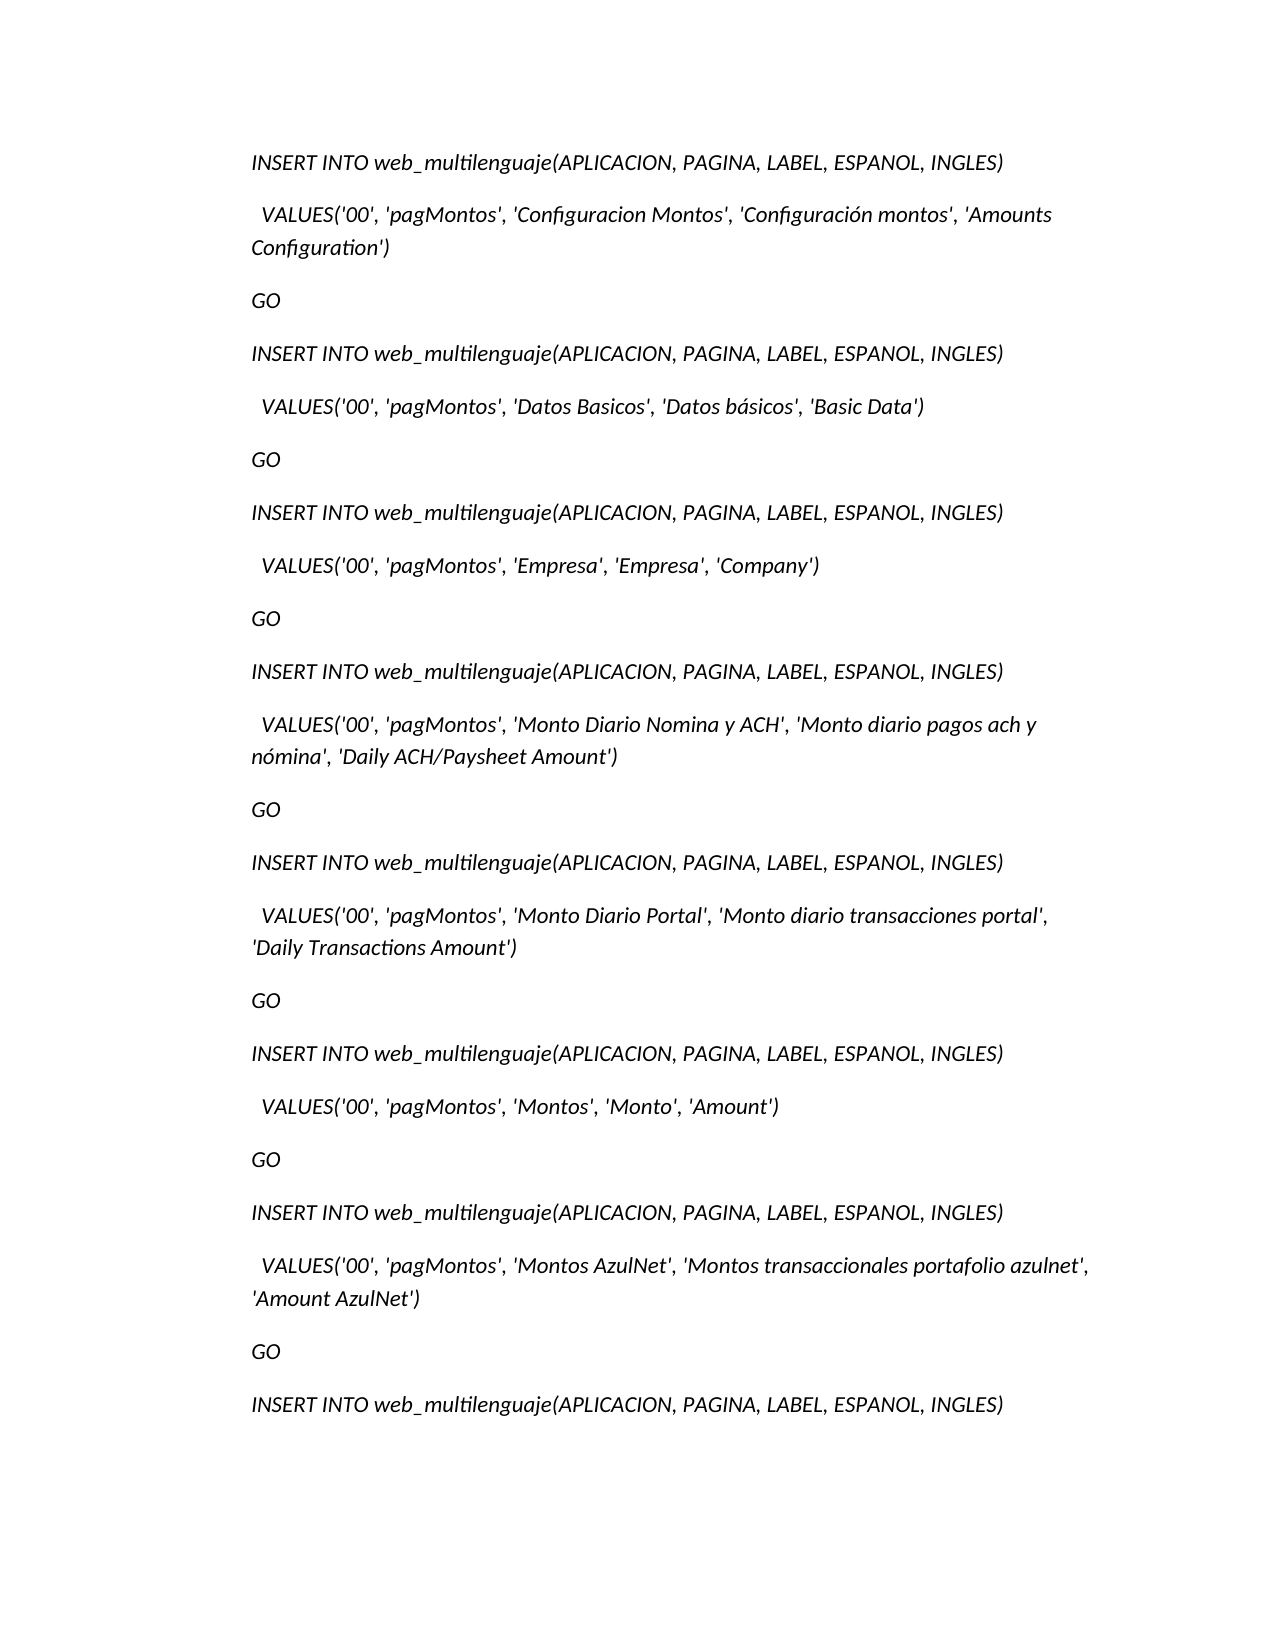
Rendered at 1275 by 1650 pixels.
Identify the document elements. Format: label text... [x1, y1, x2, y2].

text INSERT INTO web_multilenguaje(APLICACION, PAGINA, LABEL, ESPANOL, INGLES) [251, 339, 1098, 367]
text VALUES('00', 'pagMontos', 'Montos', 'Monto', 'Amount') [251, 1092, 1098, 1121]
text GO [251, 986, 1098, 1014]
text INSERT INTO web_multilenguaje(APLICACION, PAGINA, LABEL, ESPANOL, INGLES) [251, 498, 1098, 526]
text VALUES('00', 'pagMontos', 'Monto Diario Portal', 'Monto diario transacciones portal', 'Daily Transactions Amount') [251, 901, 1098, 961]
text GO [251, 1146, 1098, 1173]
text VALUES('00', 'pagMontos', 'Datos Basicos', 'Datos básicos', 'Basic Data') [251, 392, 1098, 420]
text VALUES('00', 'pagMontos', 'Empresa', 'Empresa', 'Company') [251, 551, 1098, 579]
text INSERT INTO web_multilenguaje(APLICACION, PAGINA, LABEL, ESPANOL, INGLES) [251, 148, 1098, 176]
text GO [251, 445, 1098, 473]
text GO [251, 604, 1098, 632]
text INSERT INTO web_multilenguaje(APLICACION, PAGINA, LABEL, ESPANOL, INGLES) [251, 1198, 1098, 1227]
text INSERT INTO web_multilenguaje(APLICACION, PAGINA, LABEL, ESPANOL, INGLES) [251, 657, 1098, 685]
text VALUES('00', 'pagMontos', 'Monto Diario Nomina y ACH', 'Monto diario pagos ach y nómina', 'Daily ACH/Paysheet Amount') [251, 710, 1098, 770]
text GO [251, 795, 1098, 823]
text GO [251, 1337, 1098, 1365]
text GO [251, 286, 1098, 314]
text VALUES('00', 'pagMontos', 'Montos AzulNet', 'Montos transaccionales portafolio azulnet', 'Amount AzulNet') [251, 1252, 1098, 1312]
text INSERT INTO web_multilenguaje(APLICACION, PAGINA, LABEL, ESPANOL, INGLES) [251, 1039, 1098, 1067]
text VALUES('00', 'pagMontos', 'Configuracion Montos', 'Configuración montos', 'Amounts Configuration') [251, 201, 1098, 261]
text INSERT INTO web_multilenguaje(APLICACION, PAGINA, LABEL, ESPANOL, INGLES) [251, 848, 1098, 876]
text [251, 1390, 1098, 1418]
